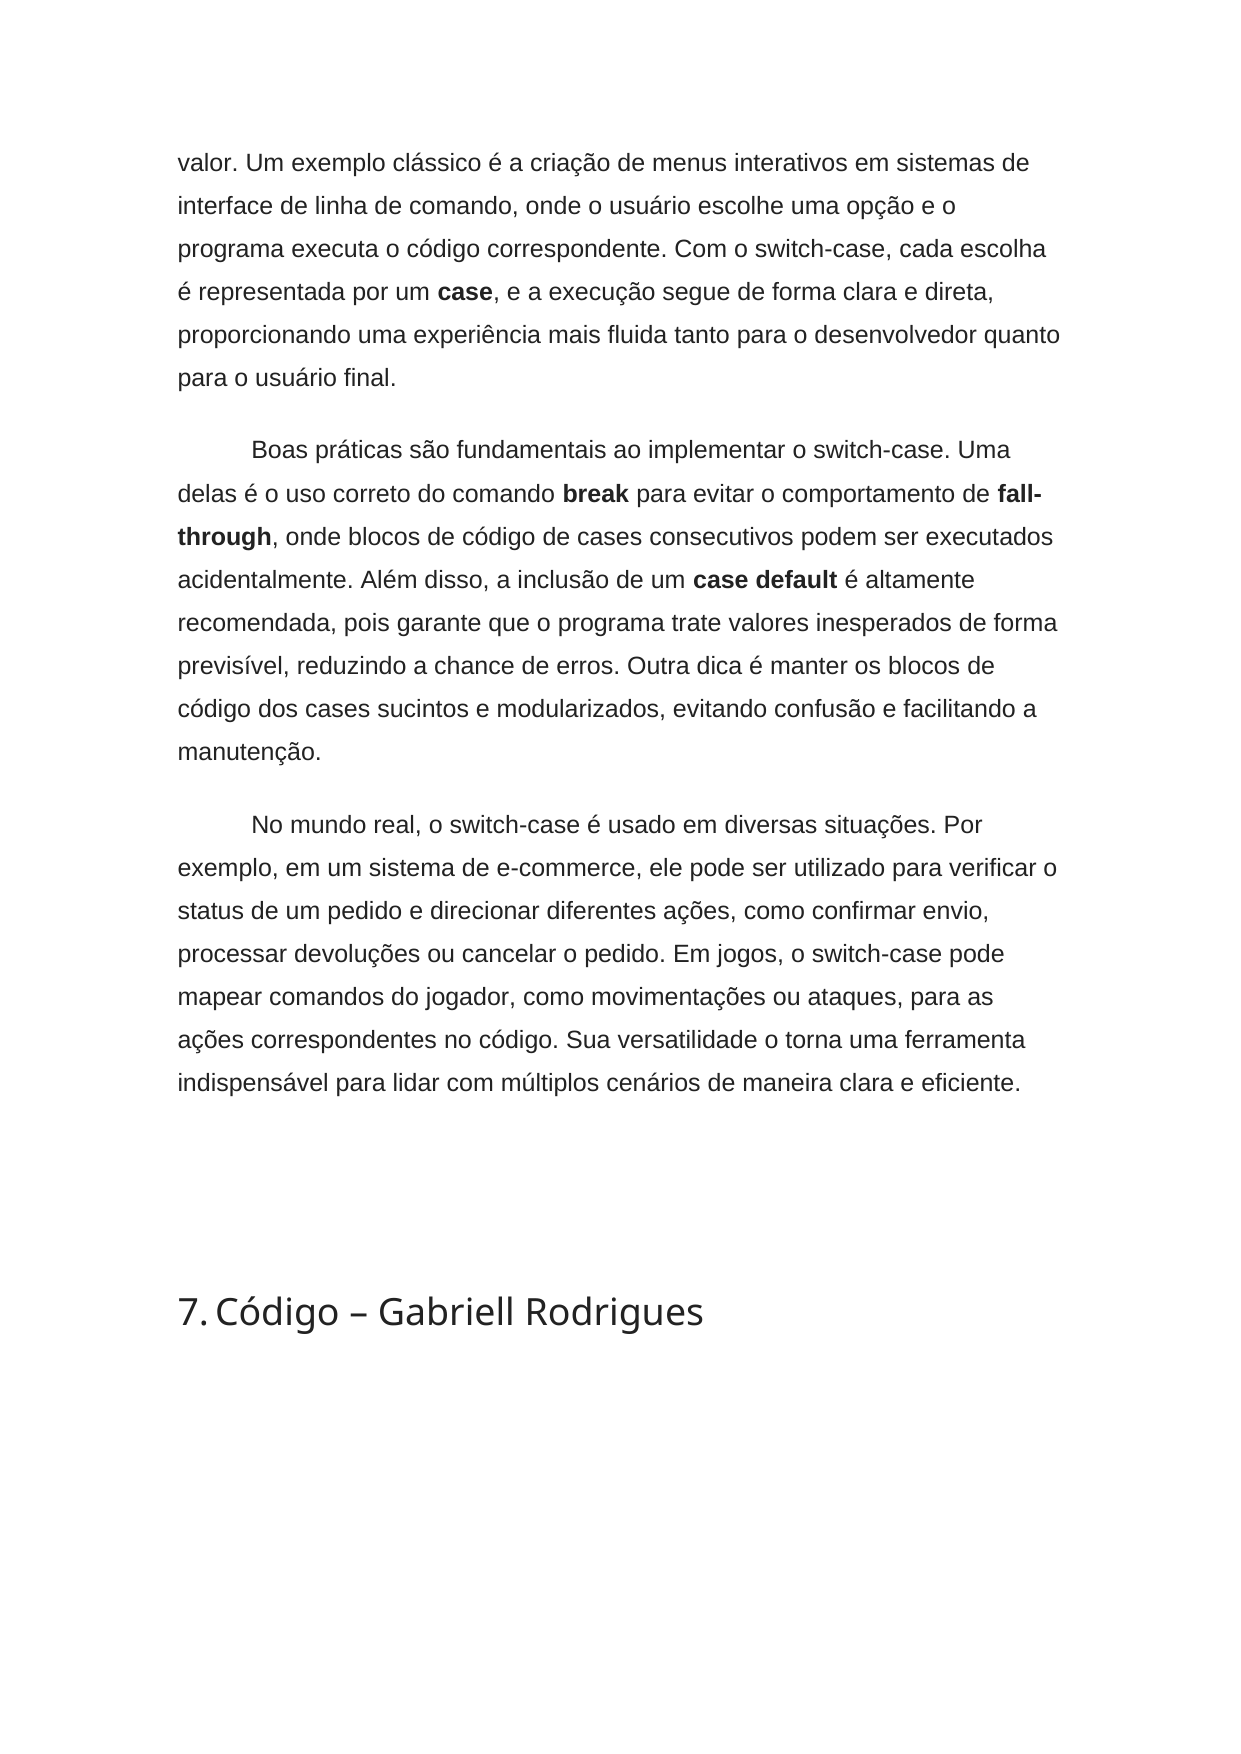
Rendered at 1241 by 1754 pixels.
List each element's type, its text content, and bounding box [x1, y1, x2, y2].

list Código – Gabriell Rodrigues [177, 1285, 1063, 1336]
text Boas práticas são fundamentais ao implementar o switch-case. Uma delas é o uso correto do comando break para evitar o comportamento de fall-through, onde blocos de código de cases consecutivos podem ser executados acidentalmente. Além disso, a inclusão de um case default é altamente recomendada, pois garante que o programa trate valores inesperados de forma previsível, reduzindo a chance de erros. Outra dica é manter os blocos de código dos cases sucintos e modularizados, evitando confusão e facilitando a manutenção. [177, 436, 1063, 766]
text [177, 148, 1063, 392]
text No mundo real, o switch-case é usado em diversas situações. Por exemplo, em um sistema de e-commerce, ele pode ser utilizado para verificar o status de um pedido e direcionar diferentes ações, como confirmar envio, processar devoluções ou cancelar o pedido. Em jogos, o switch-case pode mapear comandos do jogador, como movimentações ou ataques, para as ações correspondentes no código. Sua versatilidade o torna uma ferramenta indispensável para lidar com múltiplos cenários de maneira clara e eficiente. [177, 810, 1063, 1097]
